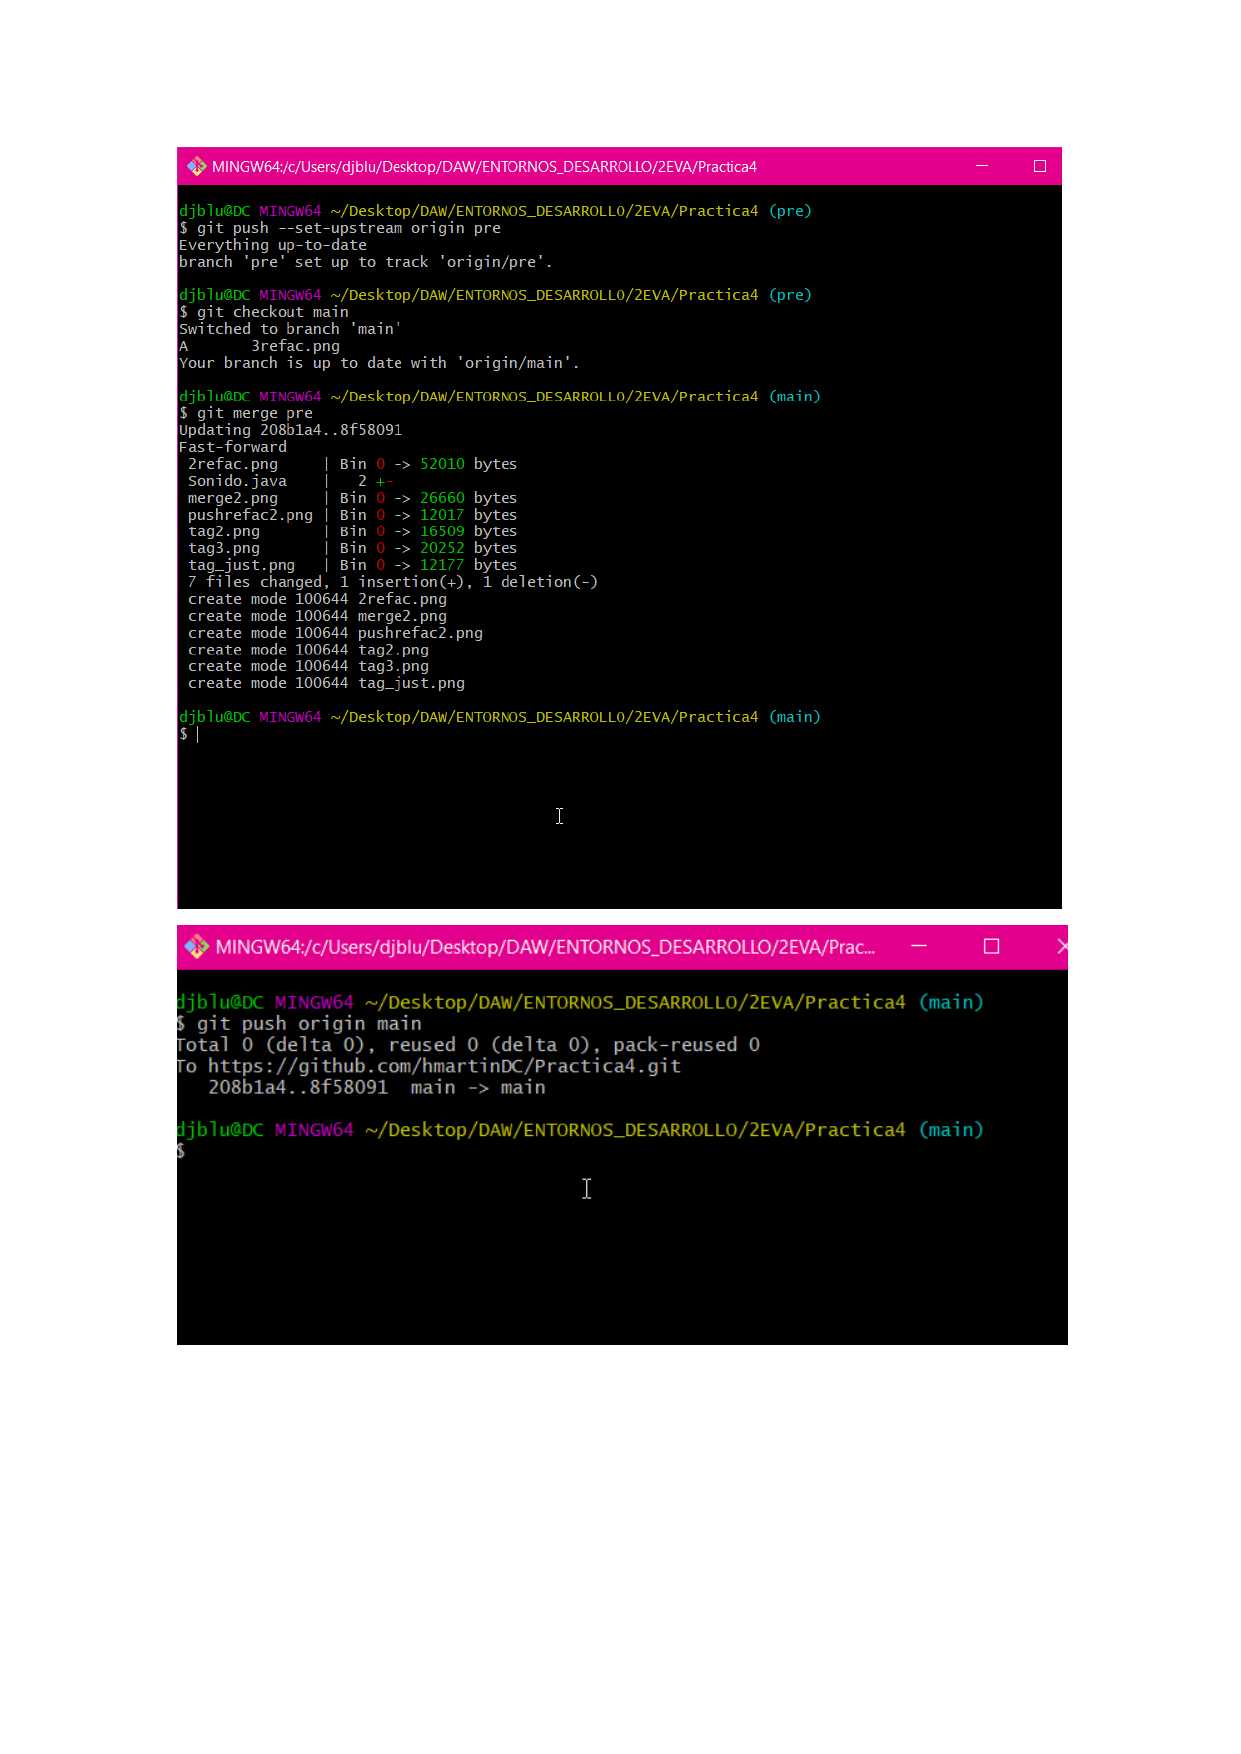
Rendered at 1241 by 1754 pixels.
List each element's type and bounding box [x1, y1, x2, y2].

picture [177, 925, 1068, 1345]
picture [177, 147, 1062, 909]
